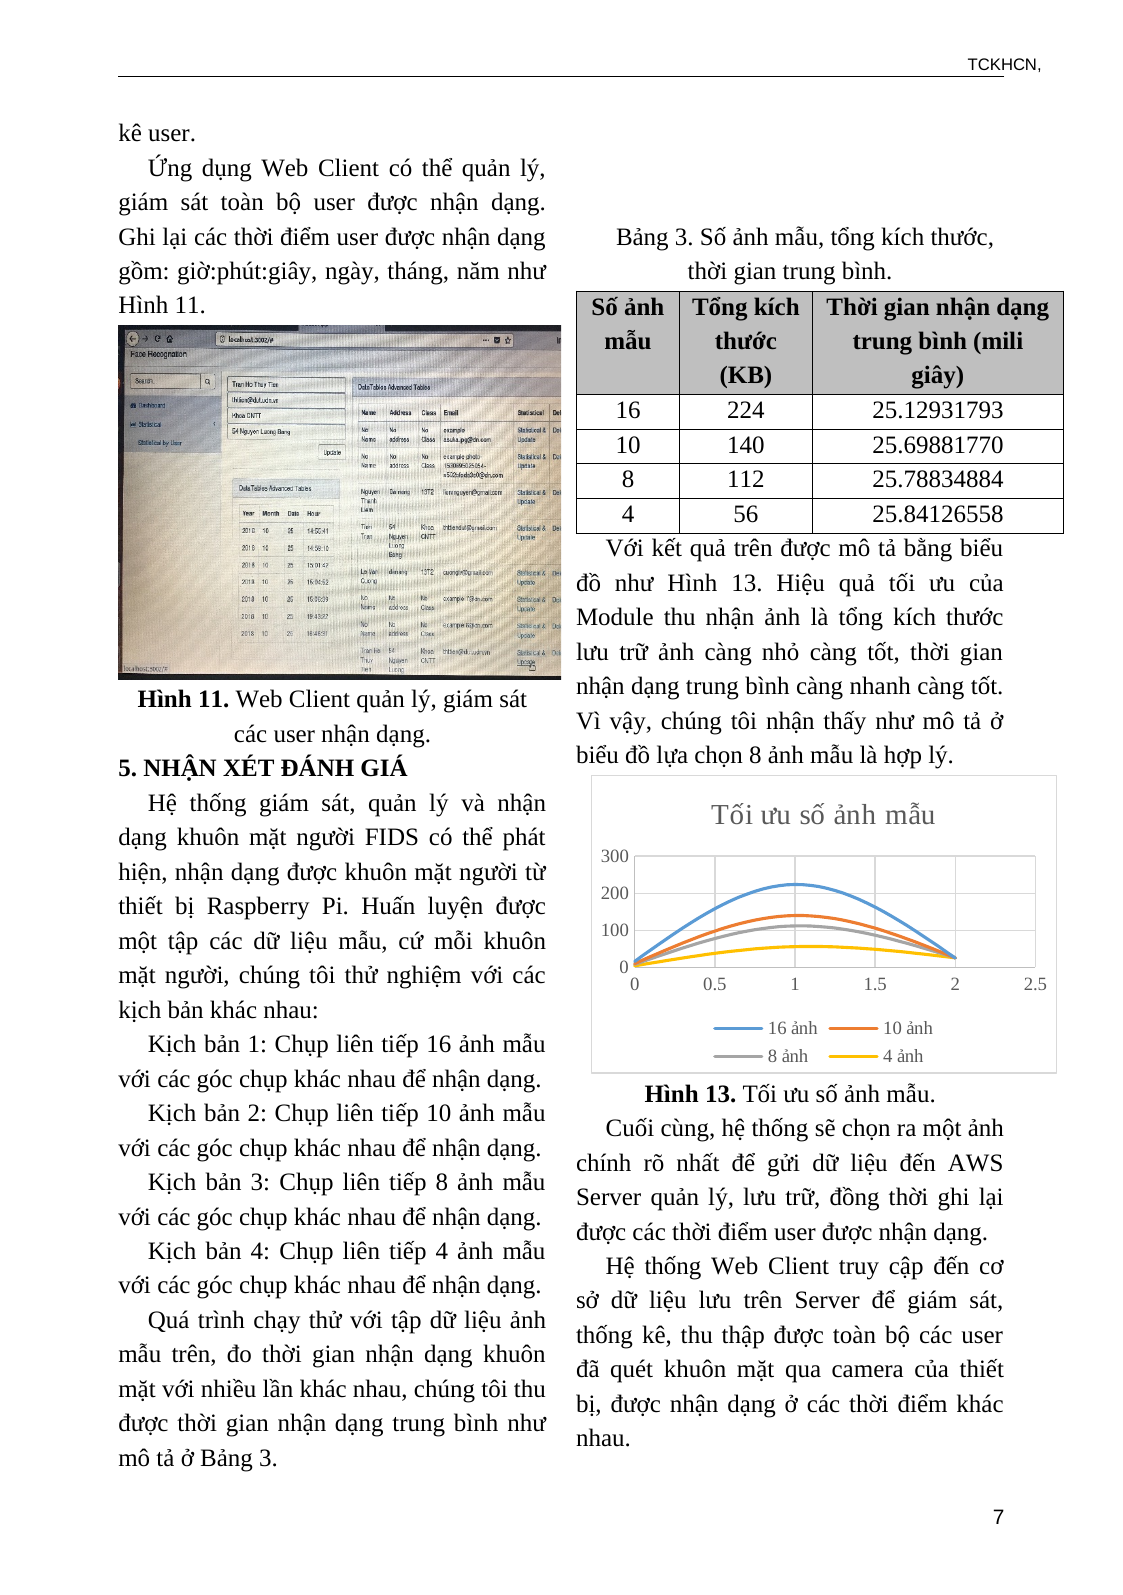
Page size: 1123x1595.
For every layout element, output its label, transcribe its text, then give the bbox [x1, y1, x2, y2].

table_cell 224 [680, 395, 812, 429]
text Hệ thống Web Client truy cập đến cơ sở dữ liệu lưu trên Server để giám sát, thống kê, thu thập được toàn bộ các user đã quét khuôn mặt qua camera của thiết bị, được nhận dạng ở các thời điểm khác nhau. [576, 1251, 1004, 1452]
text Quá trình chạy thử với tập dữ liệu ảnh mẫu trên, đo thời gian nhận dạng khuôn mặt với nhiều lần khác nhau, chúng tôi thu được thời gian nhận dạng trung bình như mô tả ở Bảng 3. [118, 1305, 546, 1472]
picture [118, 325, 562, 680]
text Hình 13. Tối ưu số ảnh mẫu. [576, 1079, 1004, 1107]
table_cell 25.78834884 [813, 464, 1063, 498]
table_header Thời gian nhận dạng trung bình (mili giây) [813, 292, 1063, 394]
table_cell 112 [680, 464, 812, 498]
text Kịch bản 3: Chụp liên tiếp 8 ảnh mẫu với các góc chụp khác nhau để nhận dạng. [118, 1167, 546, 1230]
table_cell 25.12931793 [813, 395, 1063, 429]
table_cell 8 [577, 464, 679, 498]
text Kịch bản 1: Chụp liên tiếp 16 ảnh mẫu với các góc chụp khác nhau để nhận dạng. [118, 1029, 546, 1092]
text Bảng 3. Số ảnh mẫu, tổng kích thước, thời gian trung bình. [576, 222, 1004, 285]
table_header Tổng kích thước (KB) [680, 292, 812, 394]
text Kịch bản 4: Chụp liên tiếp 4 ảnh mẫu với các góc chụp khác nhau để nhận dạng. [118, 1236, 546, 1299]
text Hệ thống giám sát, quản lý và nhận dạng khuôn mặt người FIDS có thể phát hiện, nhận dạng được khuôn mặt người từ thiết bị Raspberry Pi. Huấn luyện được một tập các dữ liệu mẫu, cứ mỗi khuôn mặt người, chúng tôi thử nghiệm với các kịch bản khác nhau: [118, 788, 546, 1023]
table_cell 10 [577, 430, 679, 463]
table_cell 25.69881770 [813, 430, 1063, 463]
text Cuối cùng, hệ thống sẽ chọn ra một ảnh chính rõ nhất để gửi dữ liệu đến AWS Server quản lý, lưu trữ, đồng thời ghi lại được các thời điểm user được nhận dạng. [576, 1113, 1004, 1245]
subtitle NHẬN XÉT ĐÁNH GIÁ [118, 753, 546, 782]
table_header Số ảnh mẫu [577, 292, 679, 394]
table_cell 25.84126558 [813, 499, 1063, 532]
table_cell 4 [577, 499, 679, 532]
text Với kết quả trên được mô tả bằng biểu đồ như Hình 13. Hiệu quả tối ưu của Module thu nhận ảnh là tổng kích thước lưu trữ ảnh càng nhỏ càng tốt, thời gian nhận dạng trung bình càng nhanh càng tốt. Vì vậy, chúng tôi nhận thấy như mô tả ở biểu đồ lựa chọn 8 ảnh mẫu là hợp lý. [576, 534, 1004, 769]
text Hình 11. Web Client quản lý, giám sát các user nhận dạng. [118, 684, 546, 748]
table_cell 56 [680, 499, 812, 532]
text Kịch bản 2: Chụp liên tiếp 10 ảnh mẫu với các góc chụp khác nhau để nhận dạng. [118, 1098, 546, 1161]
table_cell 140 [680, 430, 812, 463]
text Ứng dụng Web Client có thể quản lý, giám sát toàn bộ user được nhận dạng. Ghi lại các thời điểm user được nhận dạng gồm: giờ:phút:giây, ngày, tháng, năm như Hình 11. [118, 153, 546, 319]
table_cell 16 [577, 395, 679, 429]
